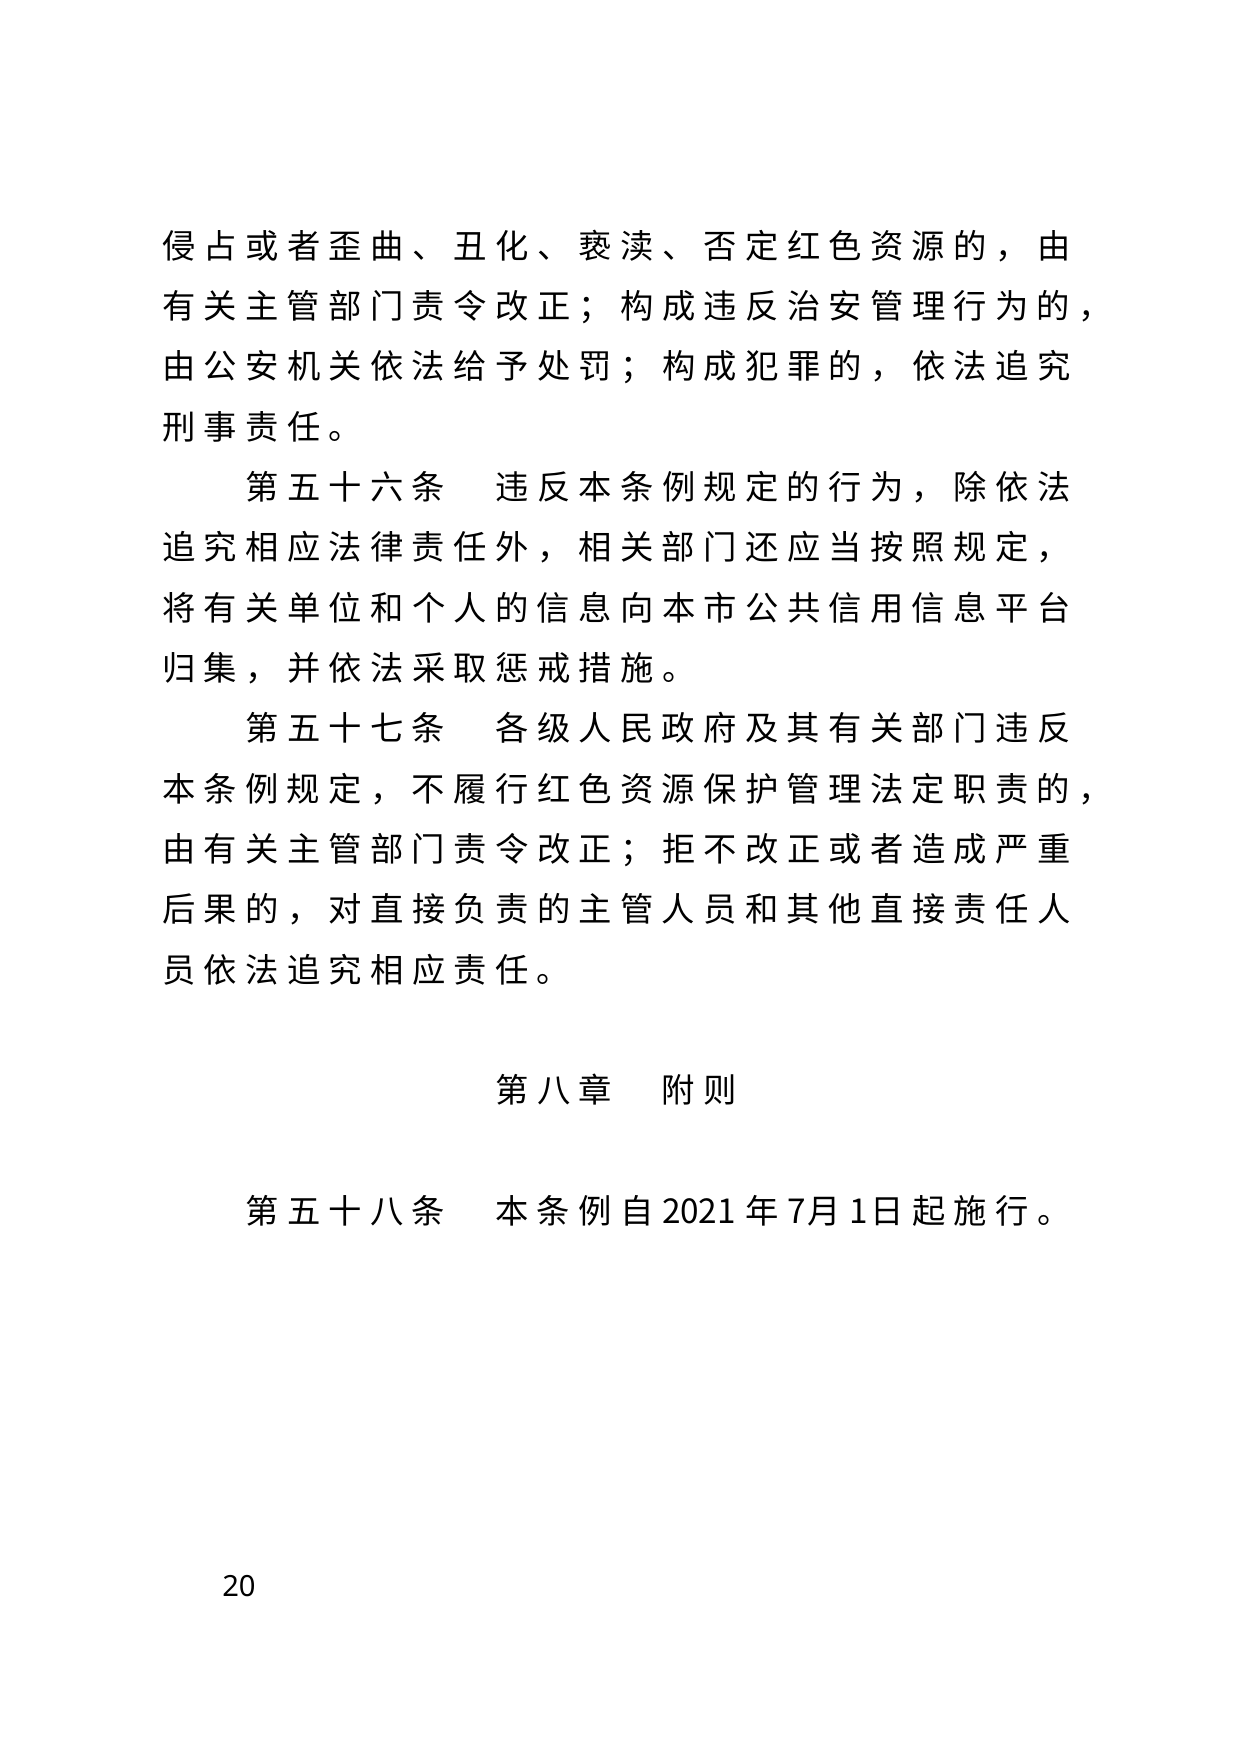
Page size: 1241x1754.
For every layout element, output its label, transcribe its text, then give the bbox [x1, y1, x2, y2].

text 第八章 附则 [162, 1058, 1078, 1118]
text 第五十八条 本条例自2021年7月1日起施行。 [162, 1178, 1078, 1239]
text 第五十七条 各级人民政府及其有关部门违反本条例规定，不履行红色资源保护管理法定职责的，由有关主管部门责令改正；拒不改正或者造成严重后果的，对直接负责的主管人员和其他直接责任人员依法追究相应责任。 [162, 696, 1078, 998]
text 第五十六条 违反本条例规定的行为，除依法追究相应法律责任外，相关部门还应当按照规定，将有关单位和个人的信息向本市公共信用信息平台归集，并依法采取惩戒措施。 [162, 455, 1078, 696]
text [162, 213, 1078, 455]
